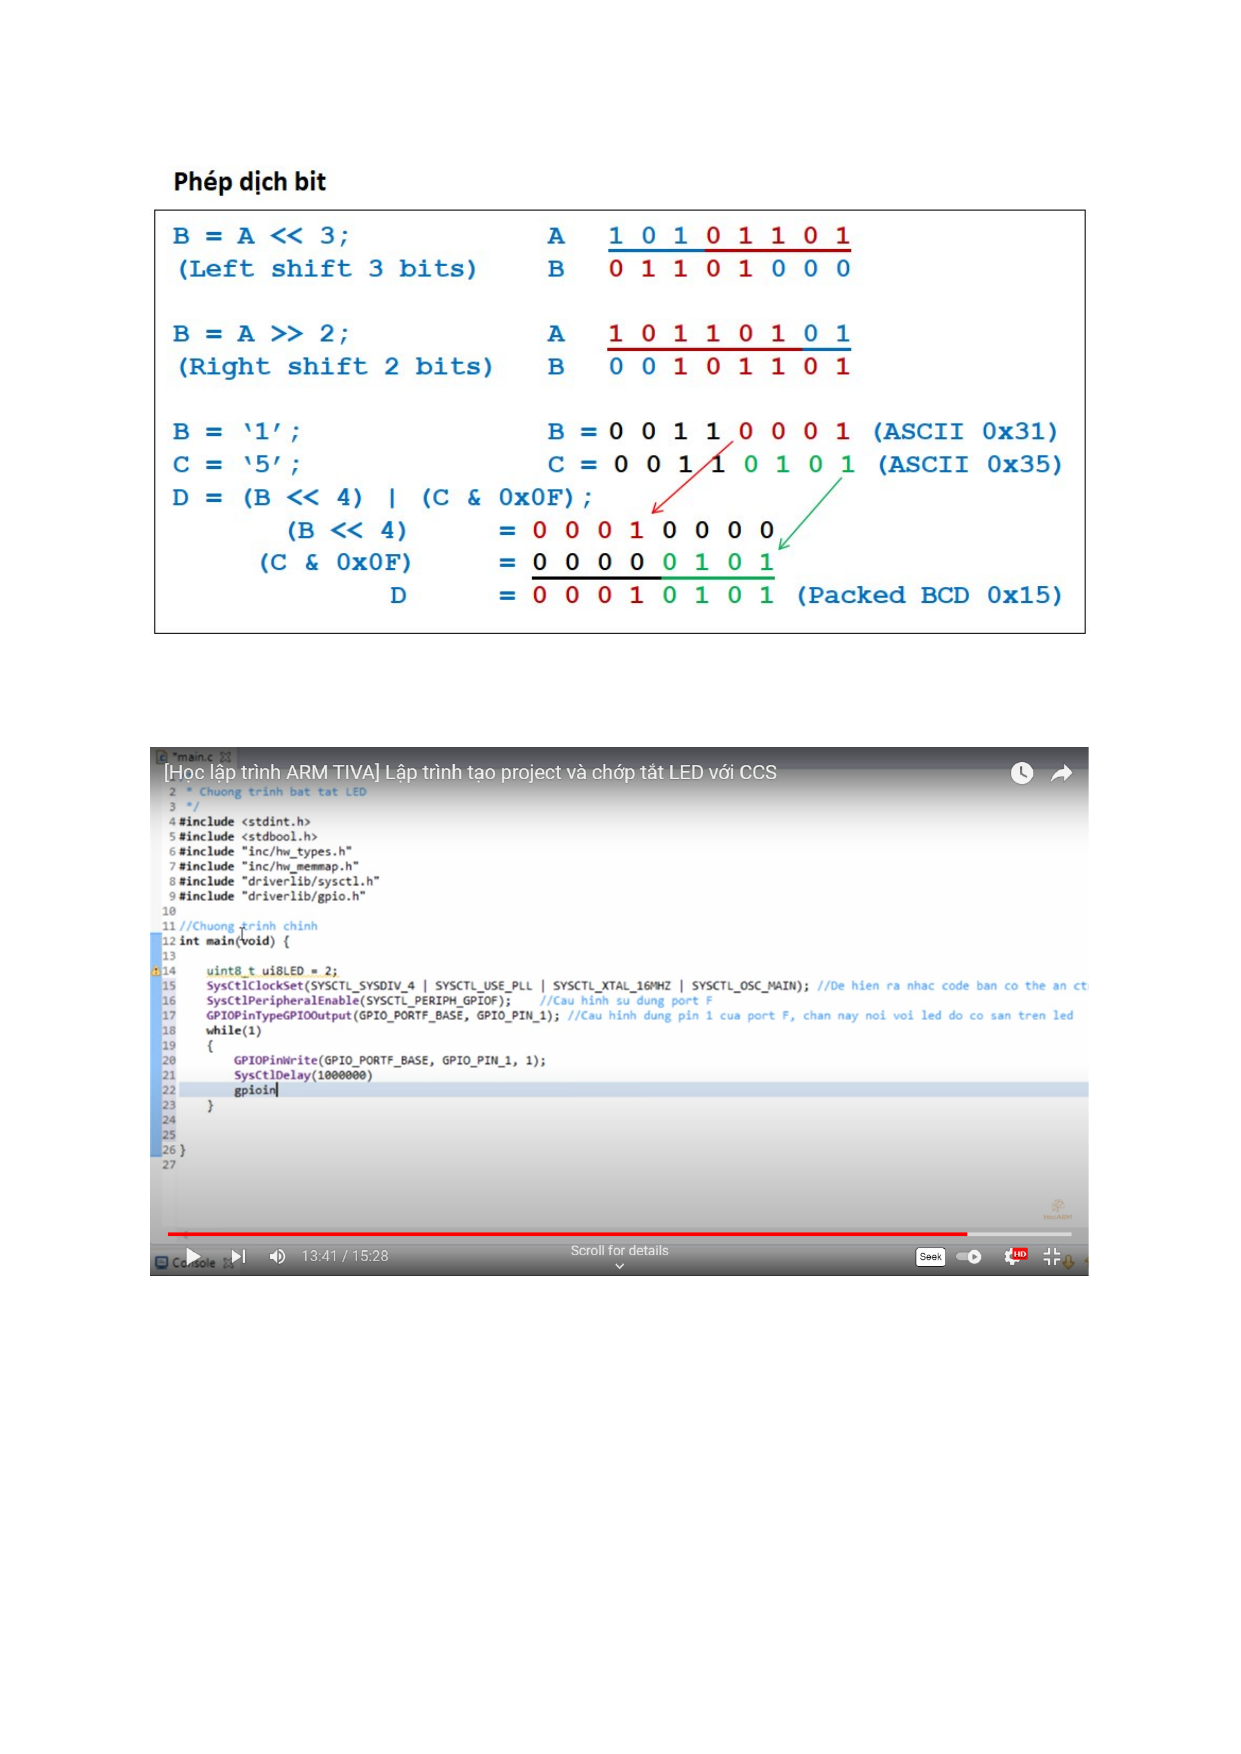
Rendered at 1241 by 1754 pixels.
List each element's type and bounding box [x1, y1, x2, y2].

picture [150, 747, 1089, 1276]
picture [150, 150, 1090, 635]
